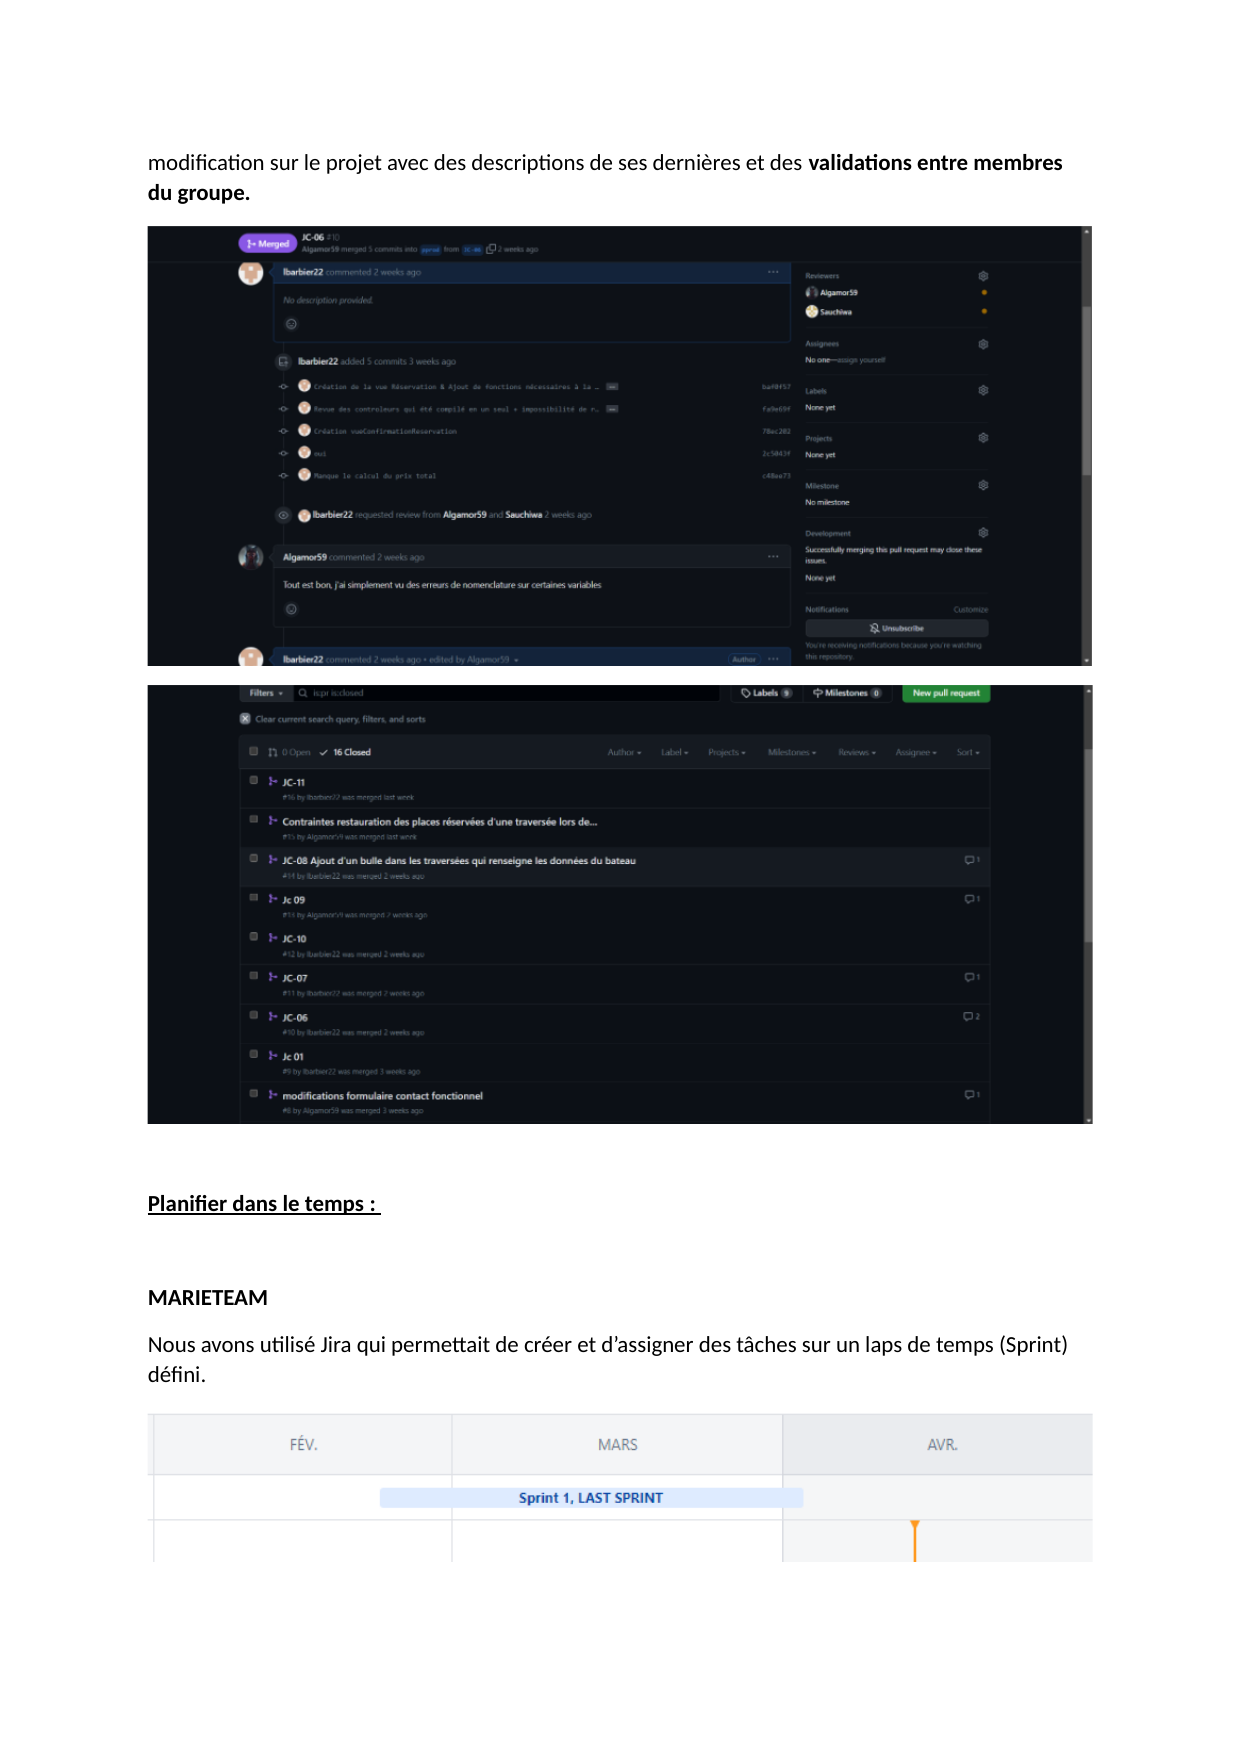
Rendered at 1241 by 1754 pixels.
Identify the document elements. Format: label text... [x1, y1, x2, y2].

text Nous avons utilisé Jira qui permettait de créer et d’assigner des tâches sur un laps de temps (Sprint) défini. [148, 1330, 1093, 1390]
picture [147, 684, 1093, 1124]
text MARIETEAM [148, 1283, 1093, 1311]
picture [147, 224, 1093, 666]
text Planifier dans le temps : [148, 1189, 1093, 1217]
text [148, 148, 1093, 206]
picture [147, 1390, 1093, 1562]
